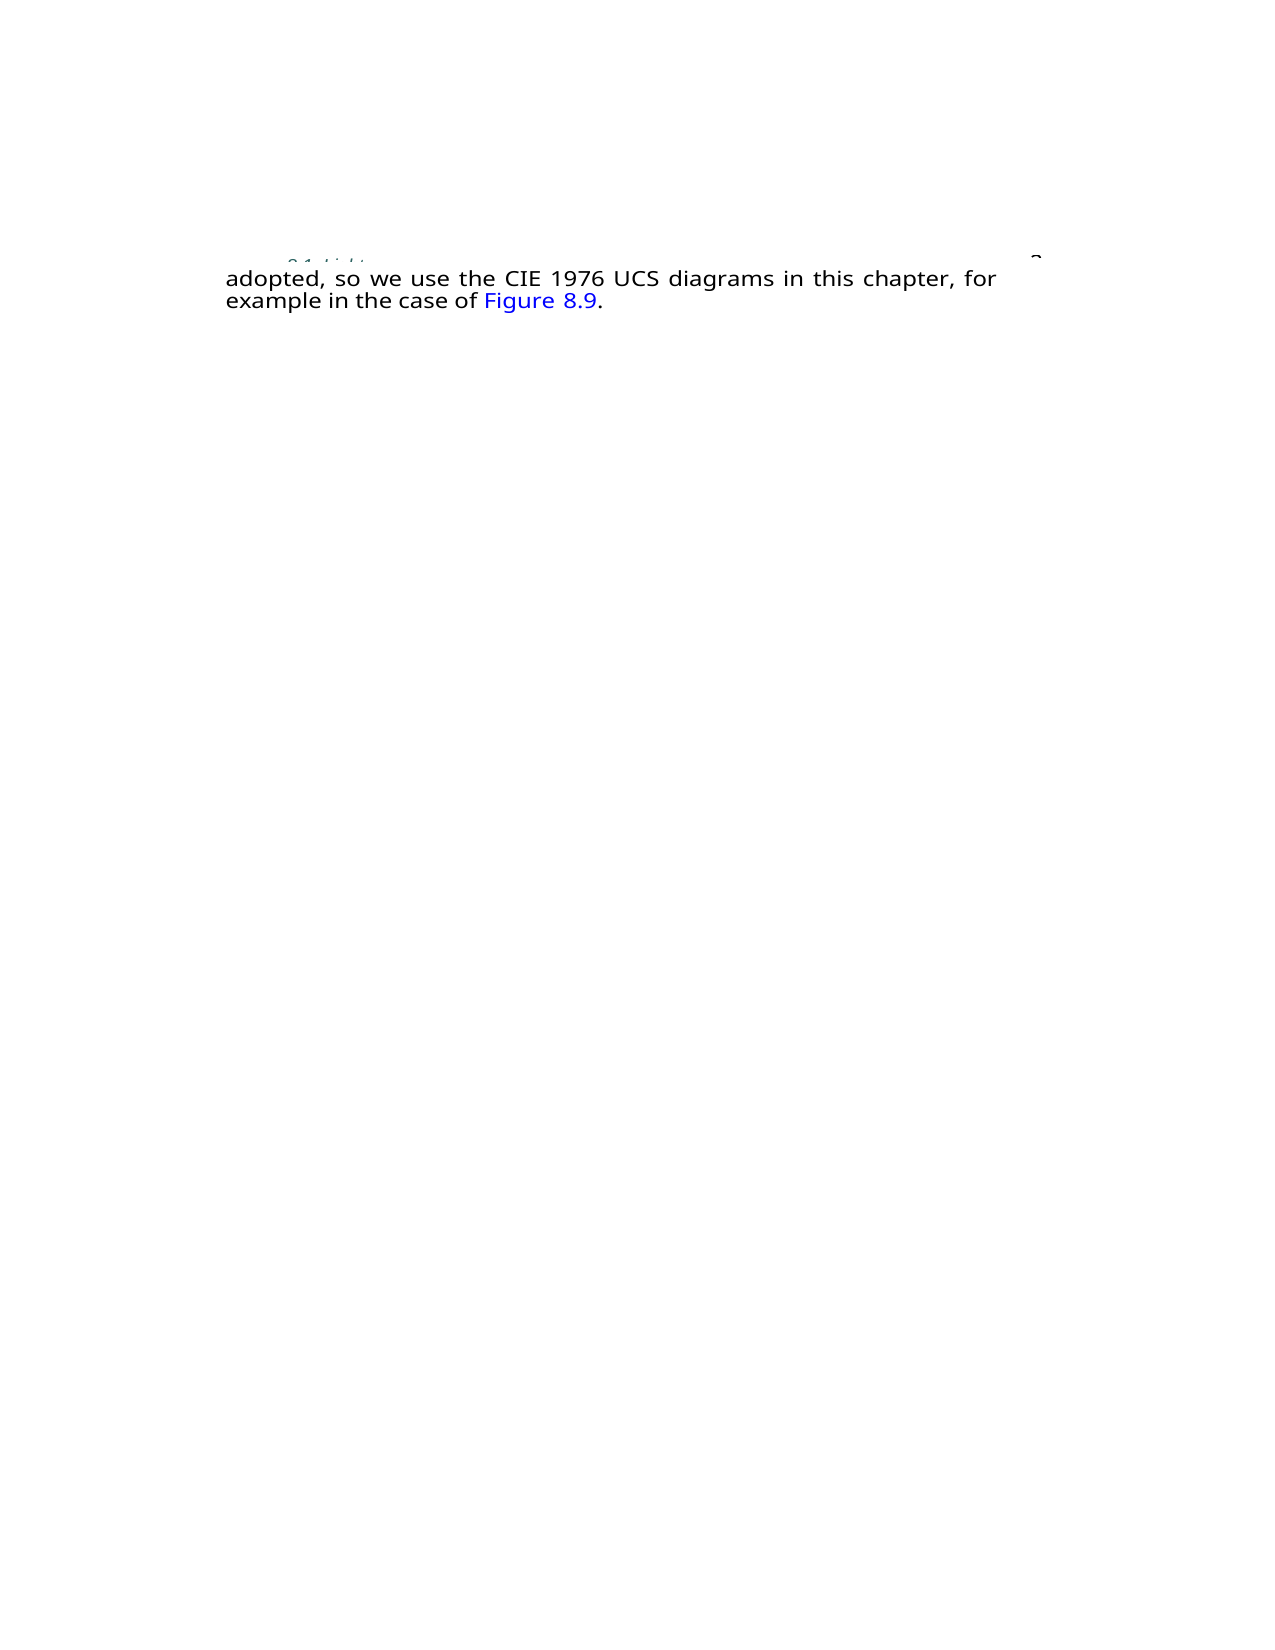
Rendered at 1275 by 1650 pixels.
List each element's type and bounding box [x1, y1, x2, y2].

text [225, 267, 998, 315]
